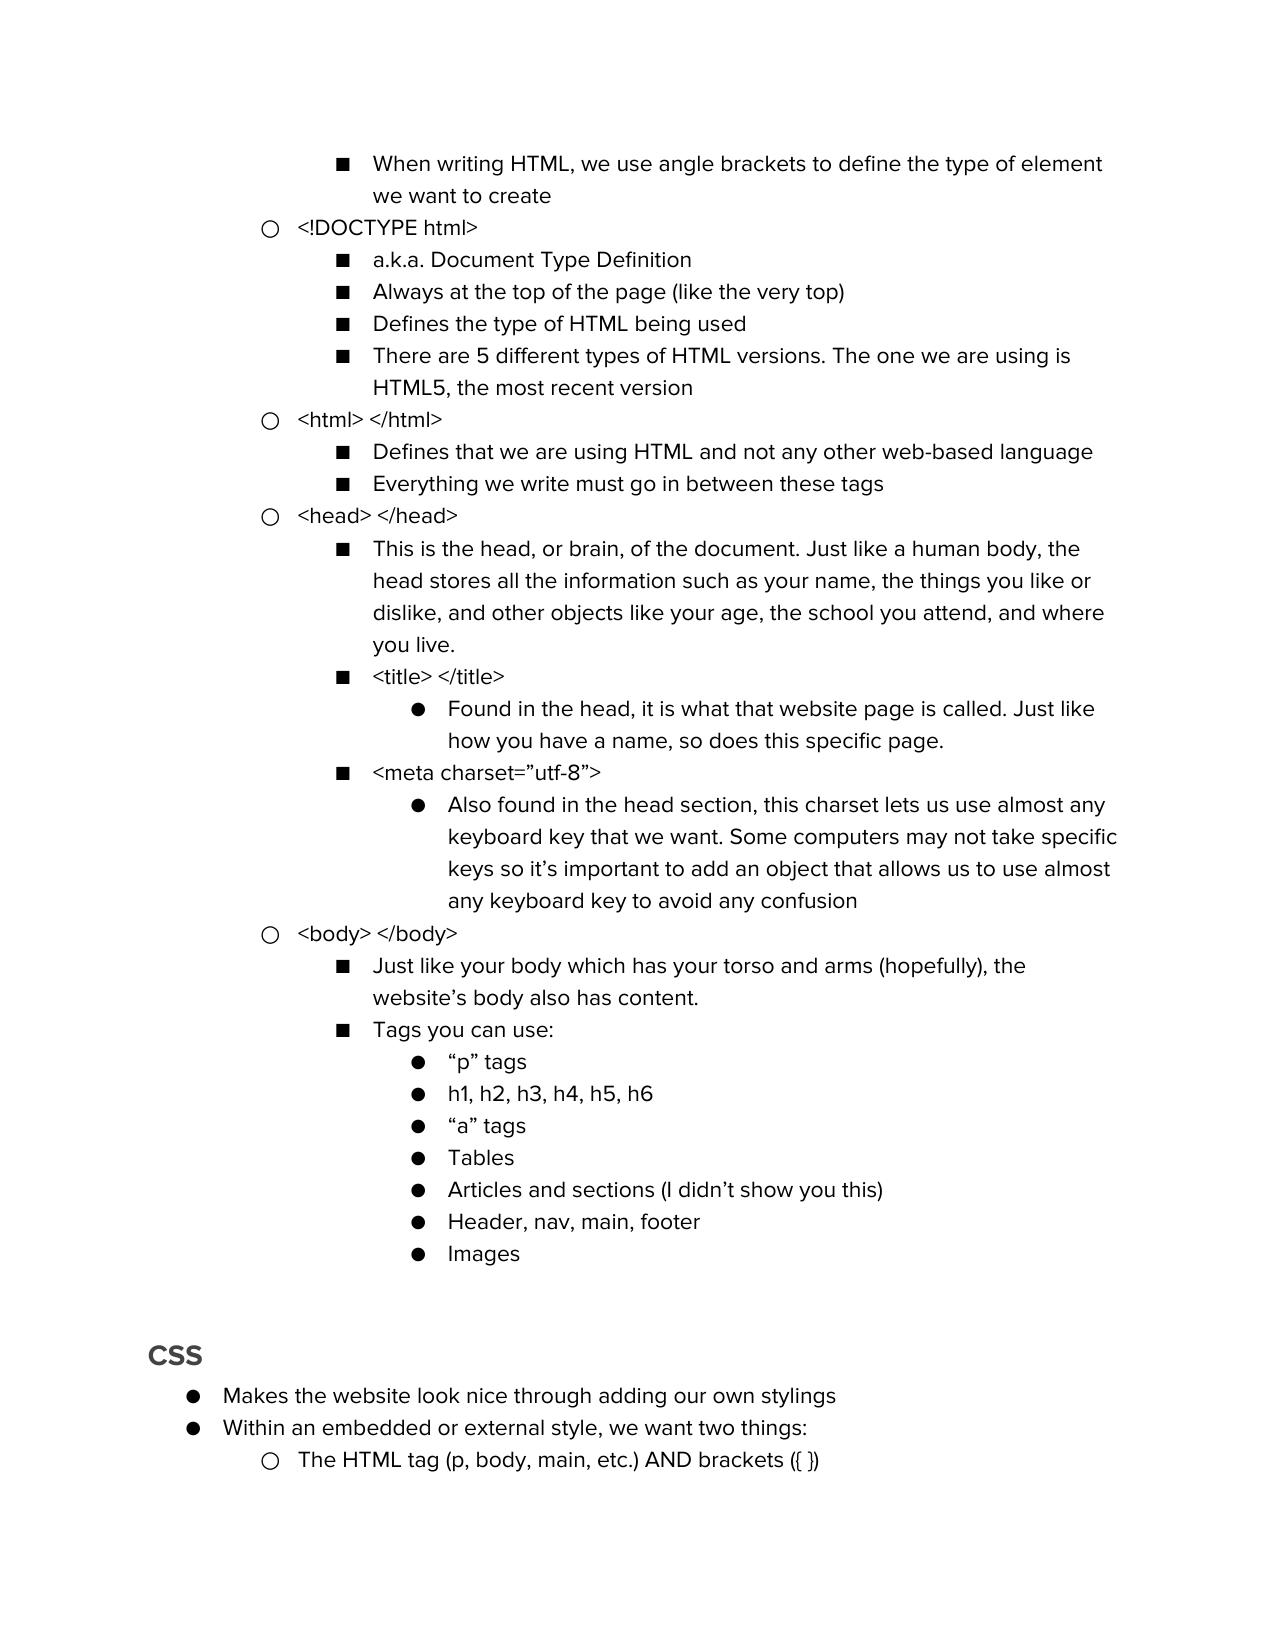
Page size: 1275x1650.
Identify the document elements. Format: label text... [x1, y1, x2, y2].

list This is the head, or brain, of the document. Just like a human body, the head stores all the information such as your name, the things you like or dislike, and other objects like your age, the school you attend, and where you live. [335, 535, 1125, 659]
list Header, nav, main, footer [410, 1209, 1125, 1237]
list “p” tags [410, 1048, 1125, 1076]
list Everything we write must go in between these tags [335, 471, 1125, 499]
list Just like your body which has your torso and arms (hopefully), the website’s body also has content. [335, 952, 1125, 1012]
list <body> </body> [260, 920, 1125, 948]
subtitle CSS [148, 1338, 1125, 1374]
list Images [410, 1241, 1125, 1269]
list Also found in the head section, this charset lets us use almost any keyboard key that we want. Some computers may not take specific keys so it’s important to add an object that allows us to use almost any keyboard key to avoid any confusion [410, 792, 1125, 916]
list Found in the head, it is what that website page is called. Just like how you have a name, so does this specific page. [410, 695, 1125, 755]
list h1, h2, h3, h4, h5, h6 [410, 1080, 1125, 1108]
list Tables [410, 1144, 1125, 1172]
list Always at the top of the page (like the very top) [335, 278, 1125, 306]
list Defines that we are using HTML and not any other web-based language [335, 439, 1125, 467]
list Within an embedded or external style, we want two things: [185, 1414, 1125, 1442]
list “a” tags [410, 1112, 1125, 1140]
list Makes the website look nice through adding our own stylings [185, 1382, 1125, 1410]
list <head> </head> [260, 503, 1125, 531]
list The HTML tag (p, body, main, etc.) AND brackets ({ }) [260, 1446, 1125, 1474]
list <title> </title> [335, 663, 1125, 691]
list <meta charset=”utf-8”> [335, 759, 1125, 787]
list <html> </html> [260, 407, 1125, 434]
list <!DOCTYPE html> [260, 214, 1125, 242]
list When writing HTML, we use angle brackets to define the type of element we want to create [335, 150, 1125, 210]
list Tags you can use: [335, 1016, 1125, 1044]
list Articles and sections (I didn’t show you this) [410, 1177, 1125, 1204]
list Defines the type of HTML being used [335, 310, 1125, 338]
list There are 5 different types of HTML versions. The one we are using is HTML5, the most recent version [335, 342, 1125, 402]
list a.k.a. Document Type Definition [335, 246, 1125, 274]
